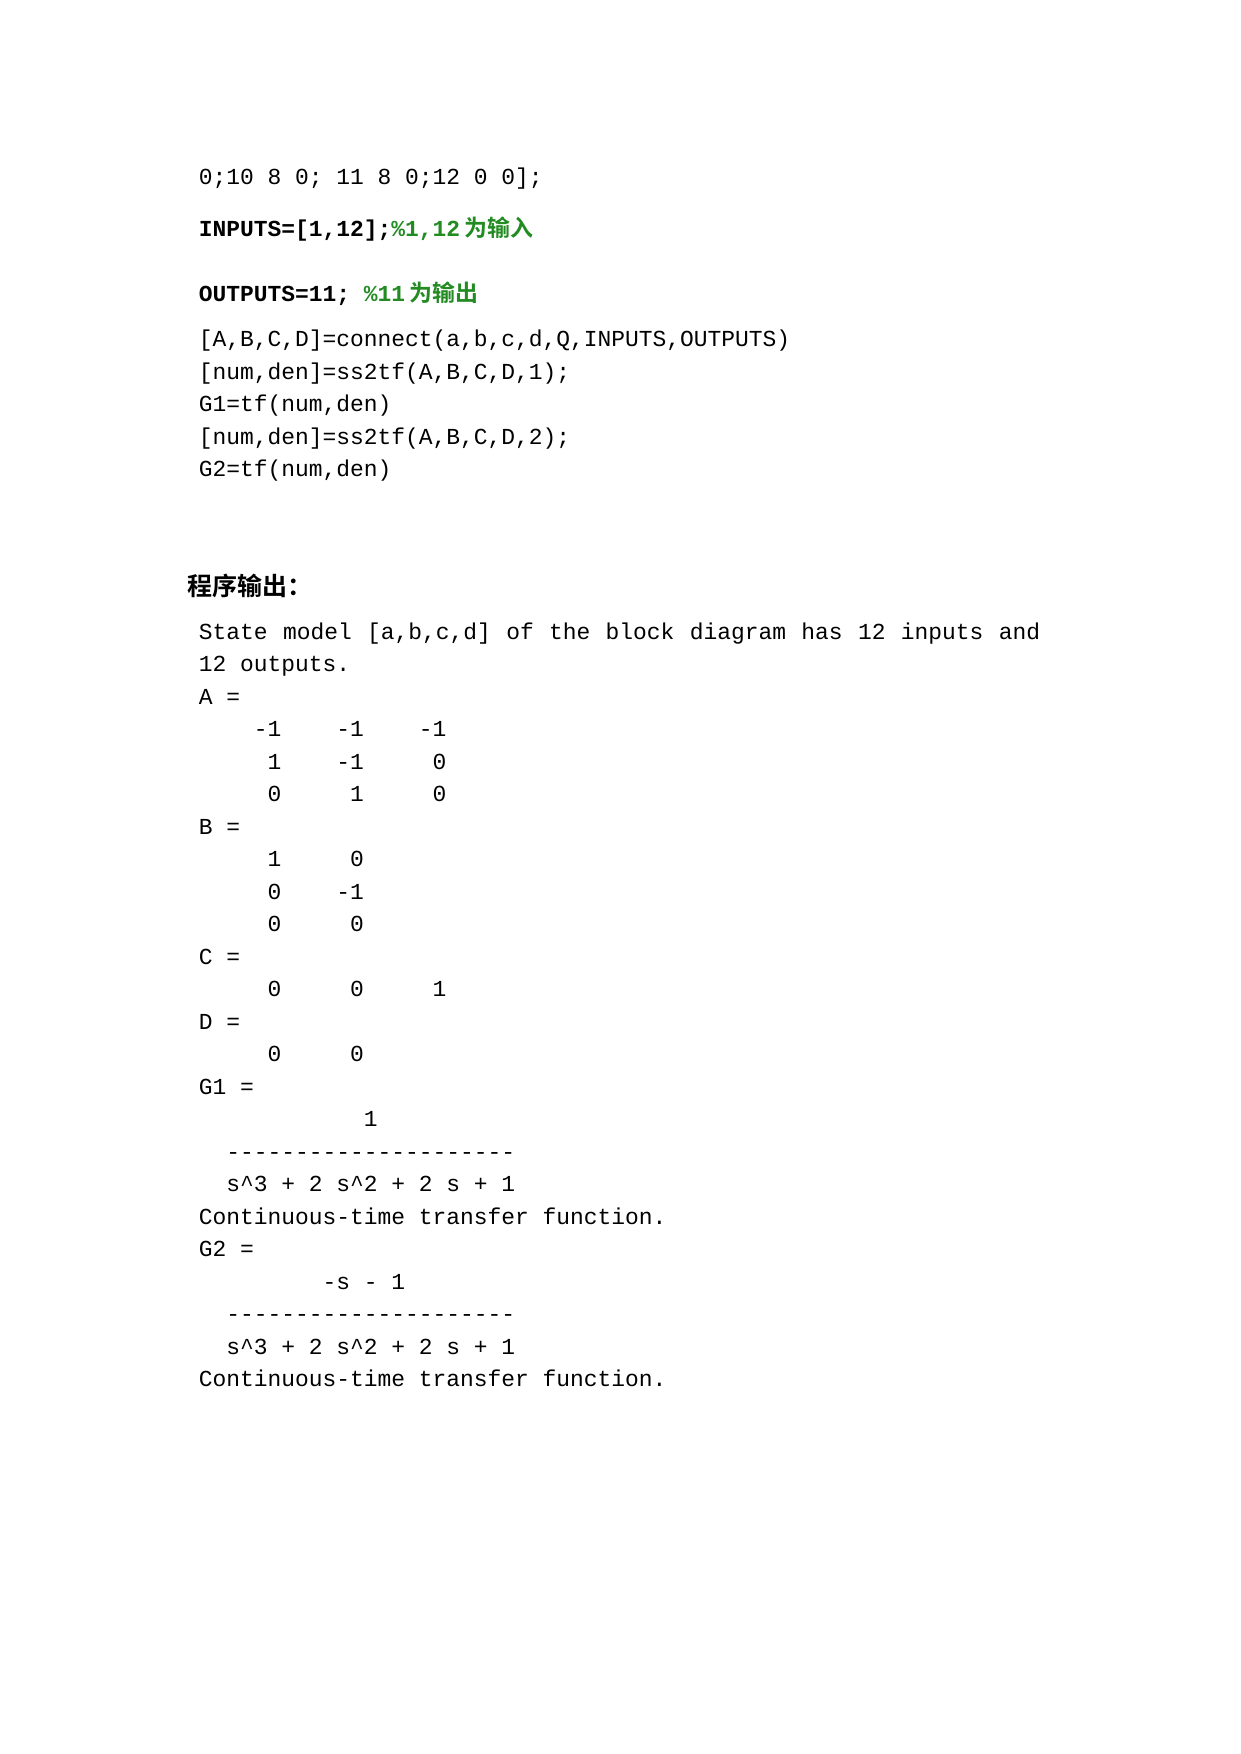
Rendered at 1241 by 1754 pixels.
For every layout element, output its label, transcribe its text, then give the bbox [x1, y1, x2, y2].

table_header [188, 162, 1052, 487]
text 程序输出： [187, 552, 1053, 617]
table_header State model [a,b,c,d] of the block diagram has 12 inputs and 12 outputs. A = -1 -1 -1 1 -1 0 0 1 0 B = 1 0 0 -1 0 0 C = 0 0 1 D = 0 0 G1 = 1 --------------------- s^3 + 2 s^2 + 2 s + 1 Continuous-time transfer function. G2 = -s - 1 --------------------- s^3 + 2 s^2 + 2 s + 1 Continuous-time transfer function. [188, 617, 1052, 1397]
